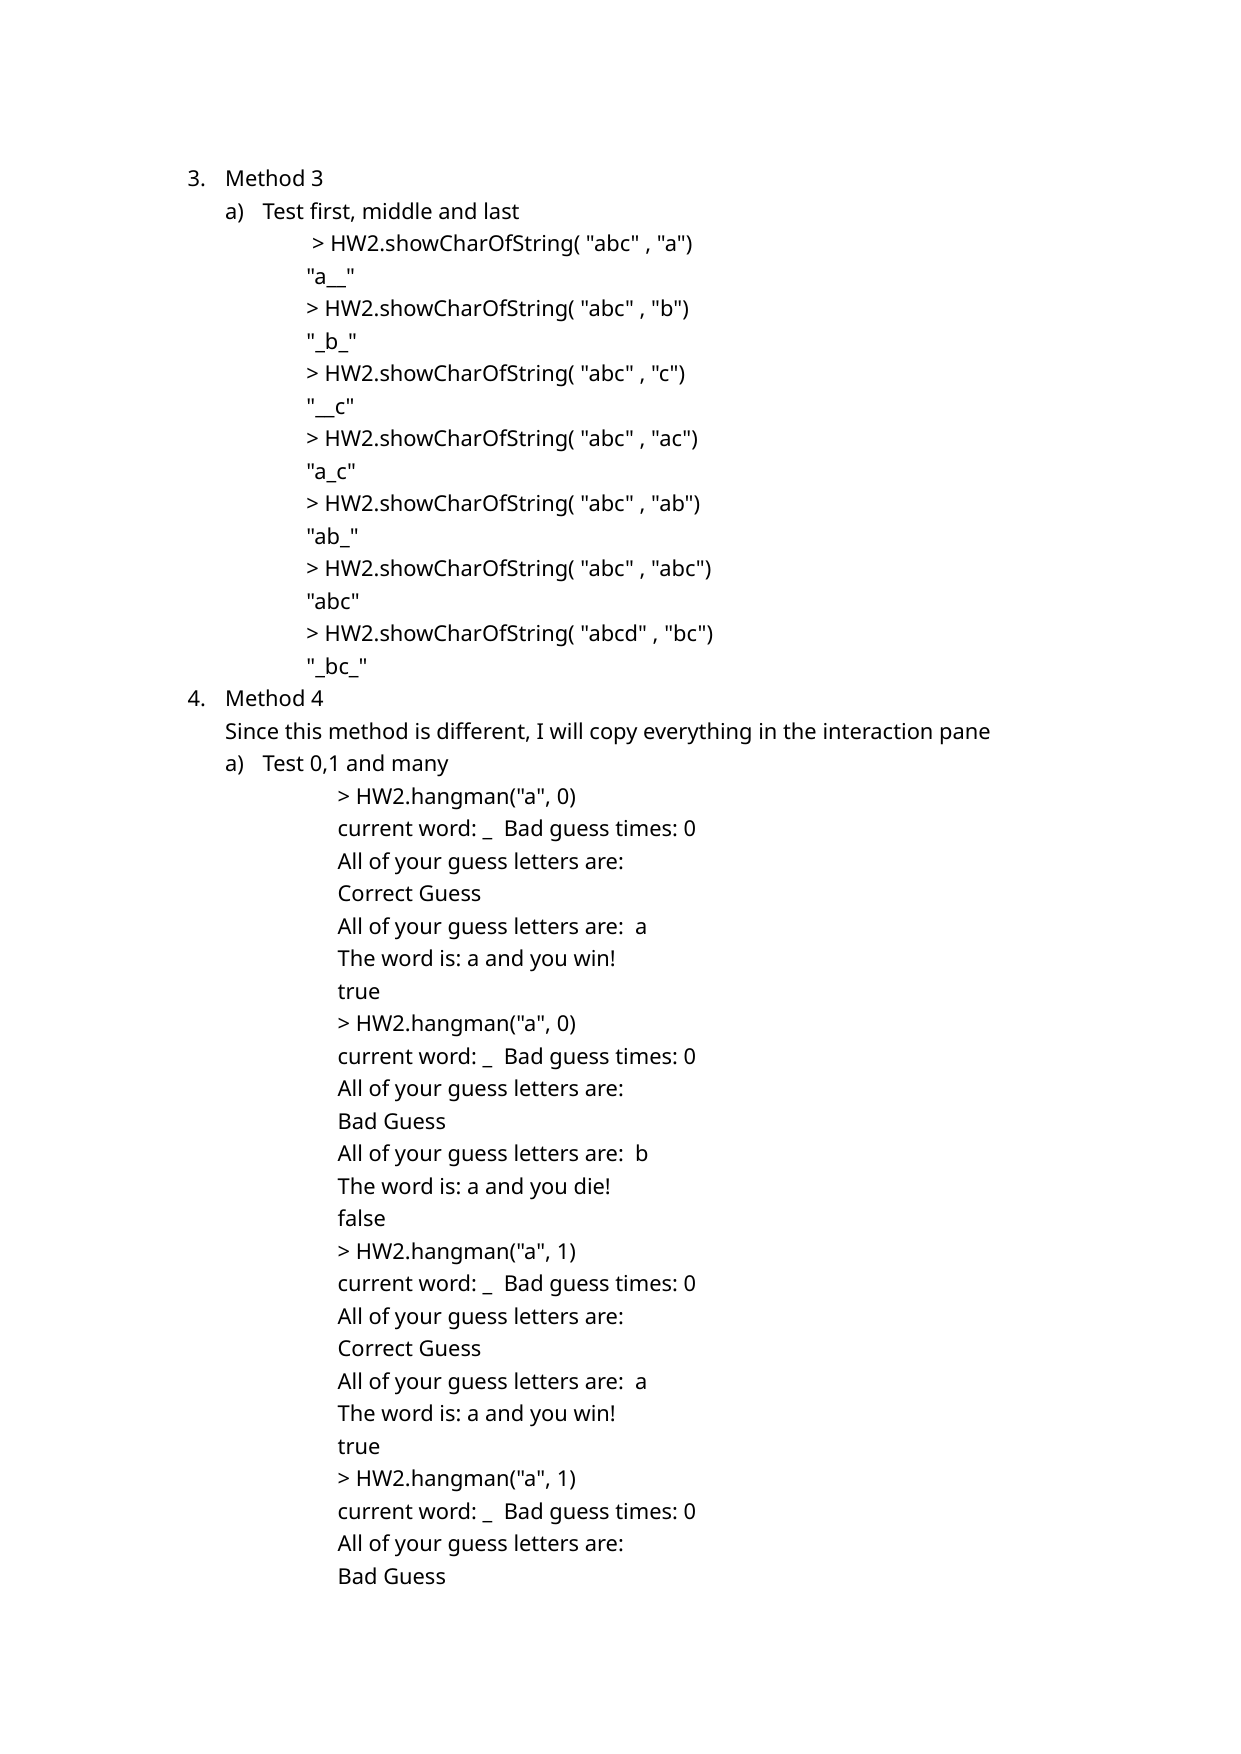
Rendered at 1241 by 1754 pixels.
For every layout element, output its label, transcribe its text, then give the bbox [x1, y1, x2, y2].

list Test first, middle and last [225, 194, 1053, 227]
list > HW2.showCharOfString( "abc" , "a") [262, 227, 1053, 259]
list Method 3 [187, 162, 1053, 194]
list > HW2.showCharOfString( "abc" , "abc") [262, 552, 1053, 584]
list > HW2.hangman("a", 1) [294, 1462, 1053, 1494]
list "a_c" [262, 454, 1053, 487]
list current word: _ Bad guess times: 0 [294, 1267, 1053, 1299]
list > HW2.showCharOfString( "abc" , "c") [262, 357, 1053, 389]
list All of your guess letters are: [294, 1299, 1053, 1332]
list false [294, 1202, 1053, 1234]
list All of your guess letters are: a [294, 1364, 1053, 1397]
list All of your guess letters are: [294, 1527, 1053, 1559]
list > HW2.hangman("a", 1) [294, 1234, 1053, 1267]
list current word: _ Bad guess times: 0 [294, 812, 1053, 844]
list > HW2.showCharOfString( "abc" , "ac") [262, 422, 1053, 454]
list Bad Guess [294, 1559, 1053, 1592]
list Method 4 [187, 682, 1053, 714]
list Bad Guess [294, 1104, 1053, 1137]
list current word: _ Bad guess times: 0 [294, 1039, 1053, 1072]
list "abc" [262, 584, 1053, 617]
list Correct Guess [294, 877, 1053, 909]
list The word is: a and you die! [294, 1169, 1053, 1202]
list "_bc_" [262, 649, 1053, 682]
list All of your guess letters are: b [294, 1137, 1053, 1169]
list Test 0,1 and many [225, 747, 1053, 779]
list Correct Guess [294, 1332, 1053, 1364]
list > HW2.showCharOfString( "abc" , "b") [262, 292, 1053, 324]
list > HW2.showCharOfString( "abc" , "ab") [262, 487, 1053, 519]
list true [294, 974, 1053, 1007]
list "ab_" [262, 519, 1053, 552]
list All of your guess letters are: [294, 844, 1053, 877]
list All of your guess letters are: a [294, 909, 1053, 942]
list Since this method is different, I will copy everything in the interaction pane [225, 714, 1053, 747]
list "__c" [262, 389, 1053, 422]
list All of your guess letters are: [294, 1072, 1053, 1104]
list > HW2.hangman("a", 0) [294, 1007, 1053, 1039]
list true [294, 1429, 1053, 1462]
list "_b_" [262, 324, 1053, 357]
list "a__" [262, 259, 1053, 292]
list The word is: a and you win! [294, 1397, 1053, 1429]
list > HW2.showCharOfString( "abcd" , "bc") [262, 617, 1053, 649]
list The word is: a and you win! [294, 942, 1053, 974]
list current word: _ Bad guess times: 0 [294, 1494, 1053, 1527]
list > HW2.hangman("a", 0) [294, 779, 1053, 812]
